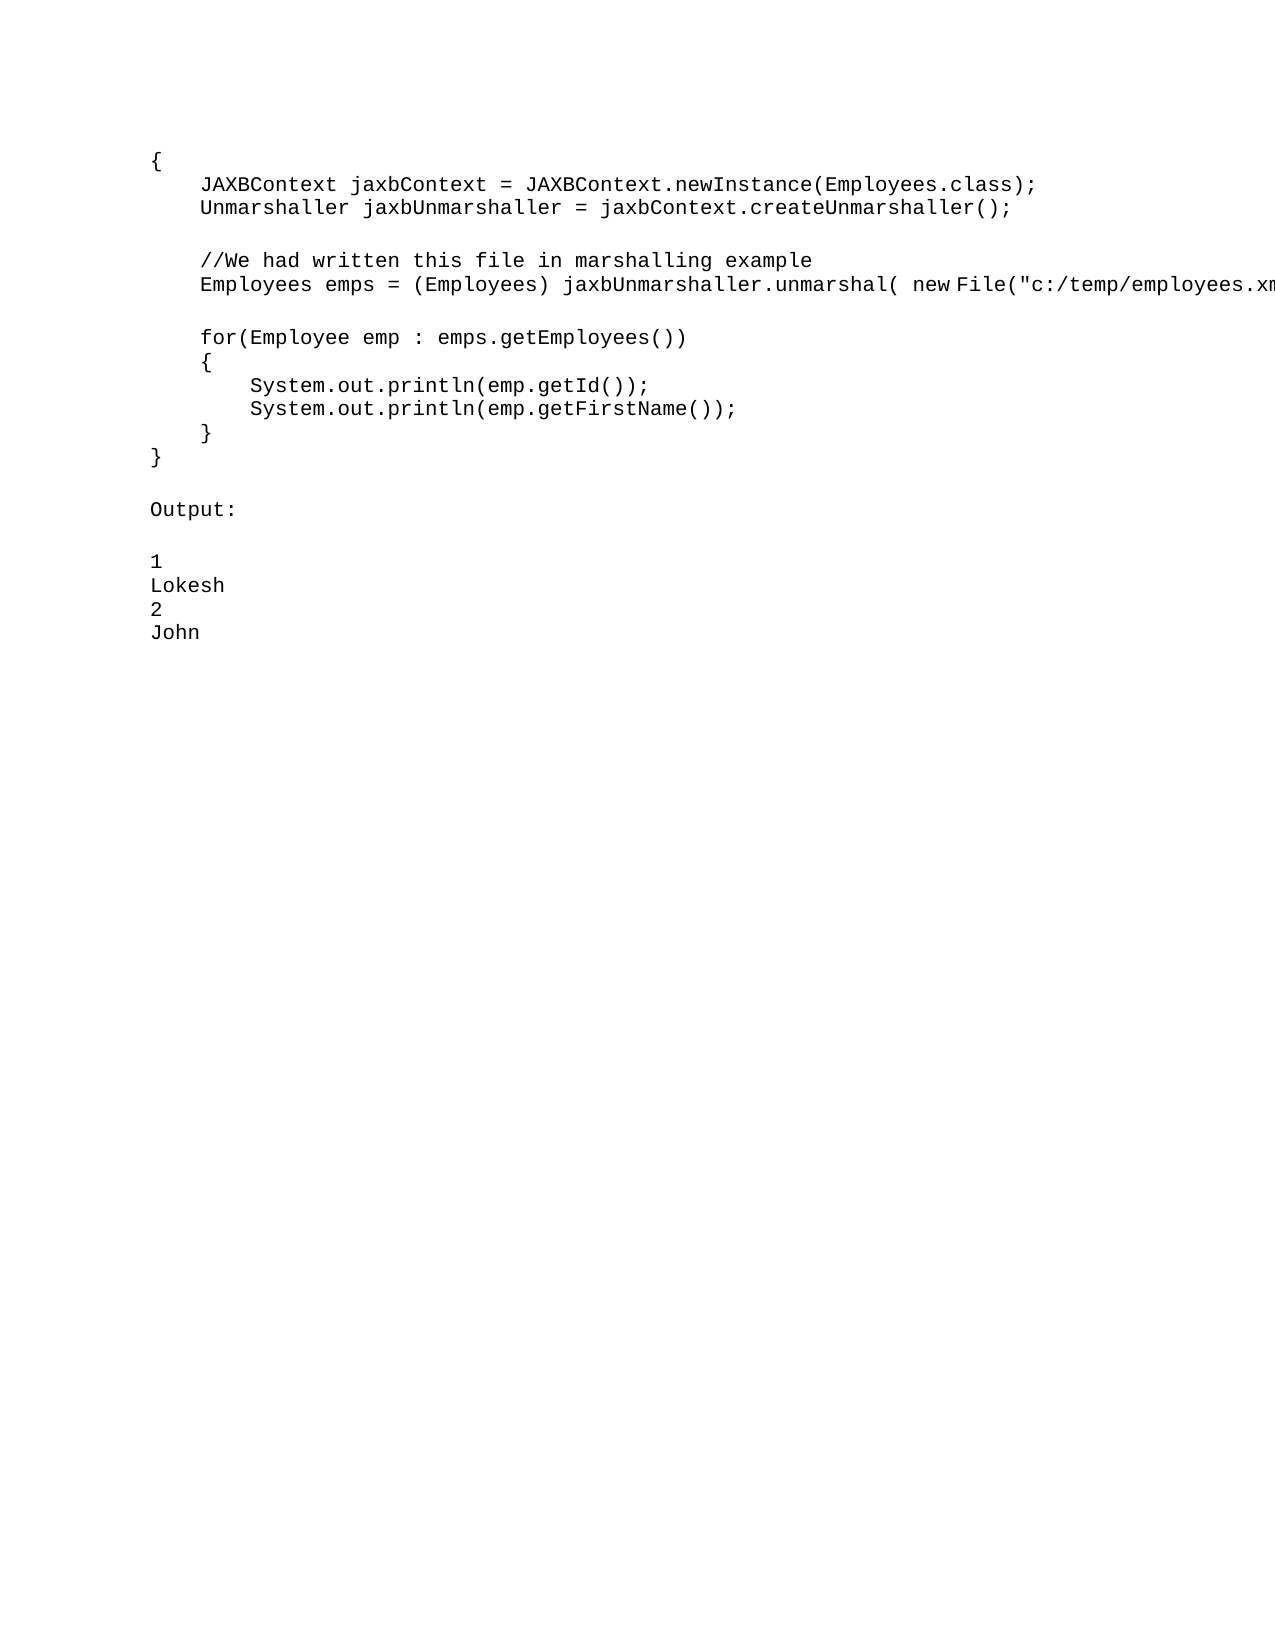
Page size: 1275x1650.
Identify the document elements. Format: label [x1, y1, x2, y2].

table_header [150, 150, 1275, 646]
